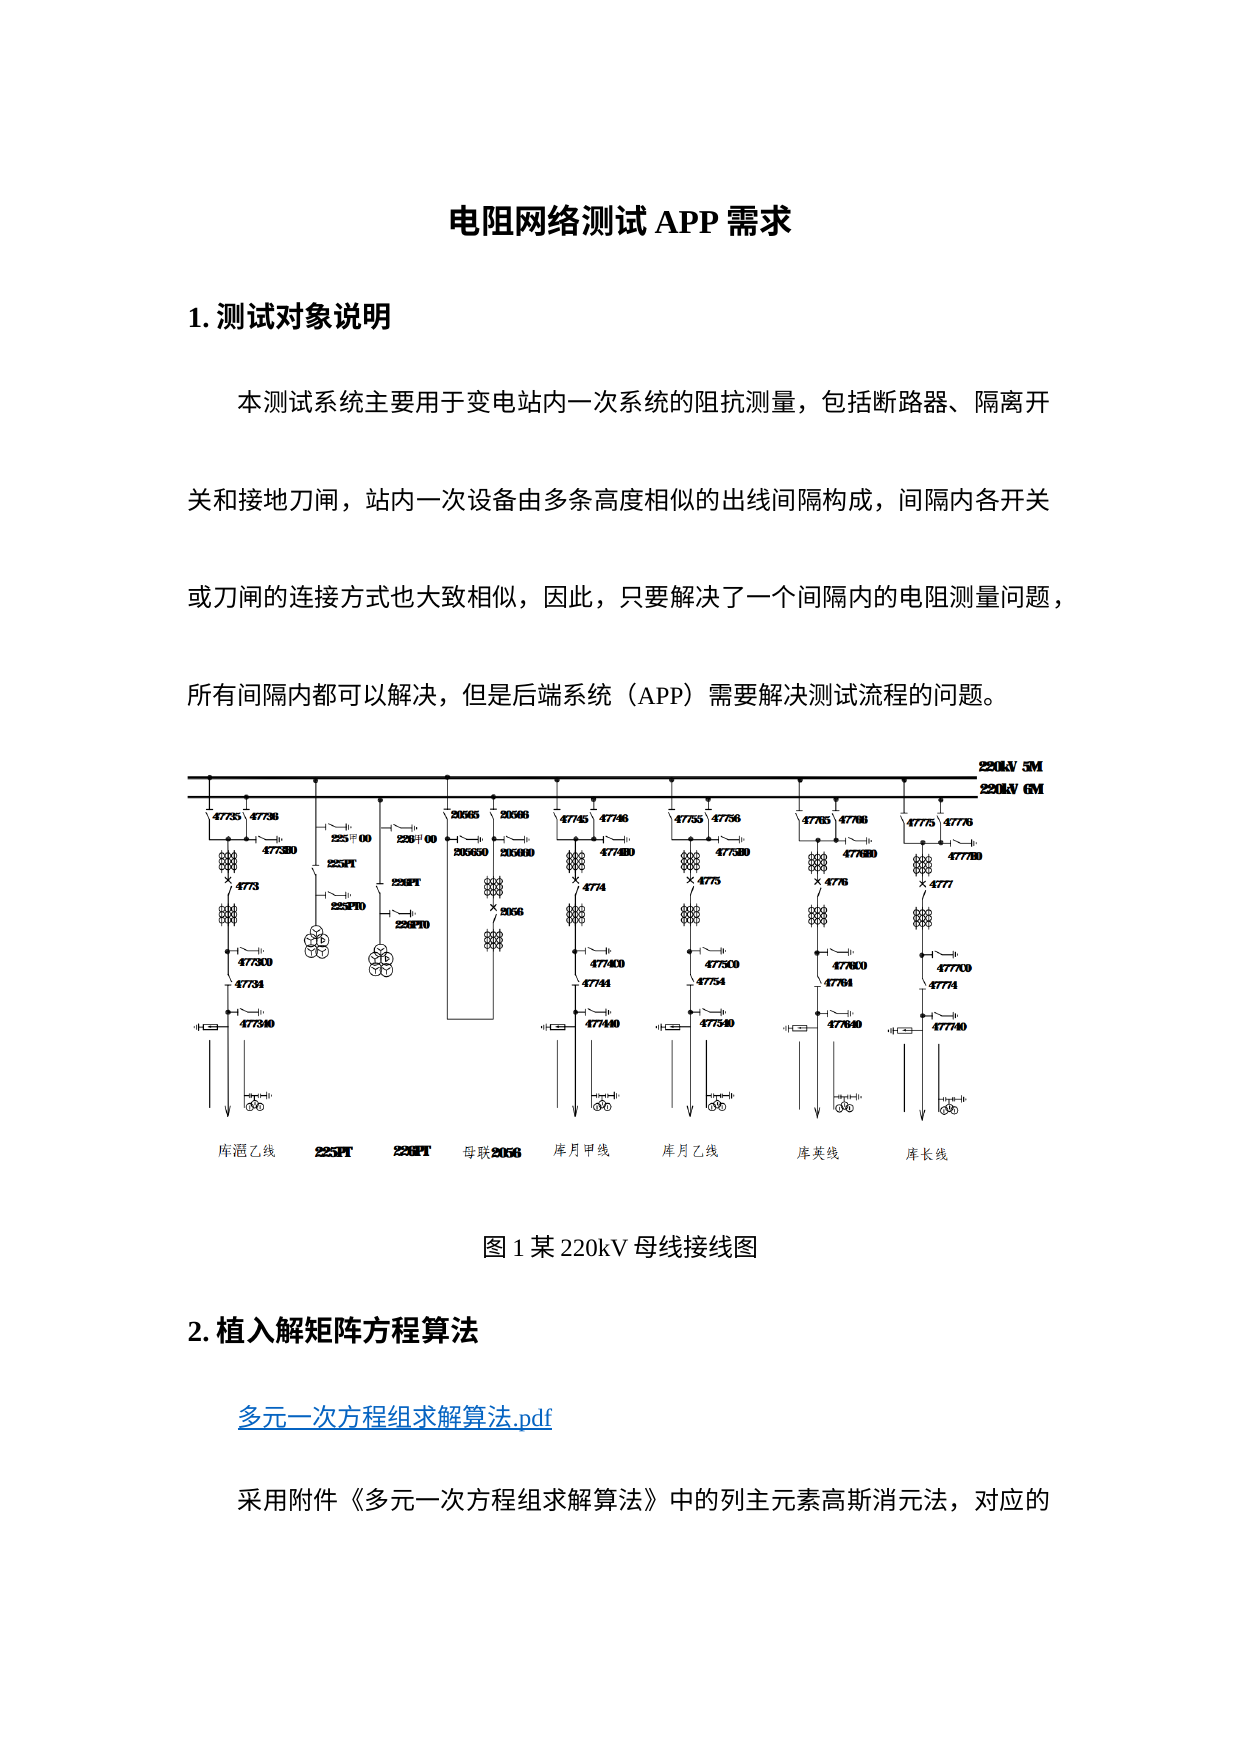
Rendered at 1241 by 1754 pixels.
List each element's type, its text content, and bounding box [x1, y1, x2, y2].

subtitle 植入解矩阵方程算法 [187, 1297, 1053, 1362]
subtitle 电阻网络测试APP需求 [187, 187, 1053, 252]
subtitle 测试对象说明 [187, 282, 1053, 347]
text 多元一次方程组求解算法.pdf [187, 1383, 1053, 1448]
text 本测试系统主要用于变电站内一次系统的阻抗测量，包括断路器、隔离开关和接地刀闸，站内一次设备由多条高度相似的出线间隔构成，间隔内各开关或刀闸的连接方式也大致相似，因此，只要解决了一个间隔内的电阻测量问题，所有间隔内都可以解决，但是后端系统（APP）需要解决测试流程的问题。 [187, 368, 1053, 726]
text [187, 1466, 1053, 1531]
text 图1 某220kV母线接线图 [187, 1213, 1053, 1278]
picture [187, 744, 1053, 1172]
